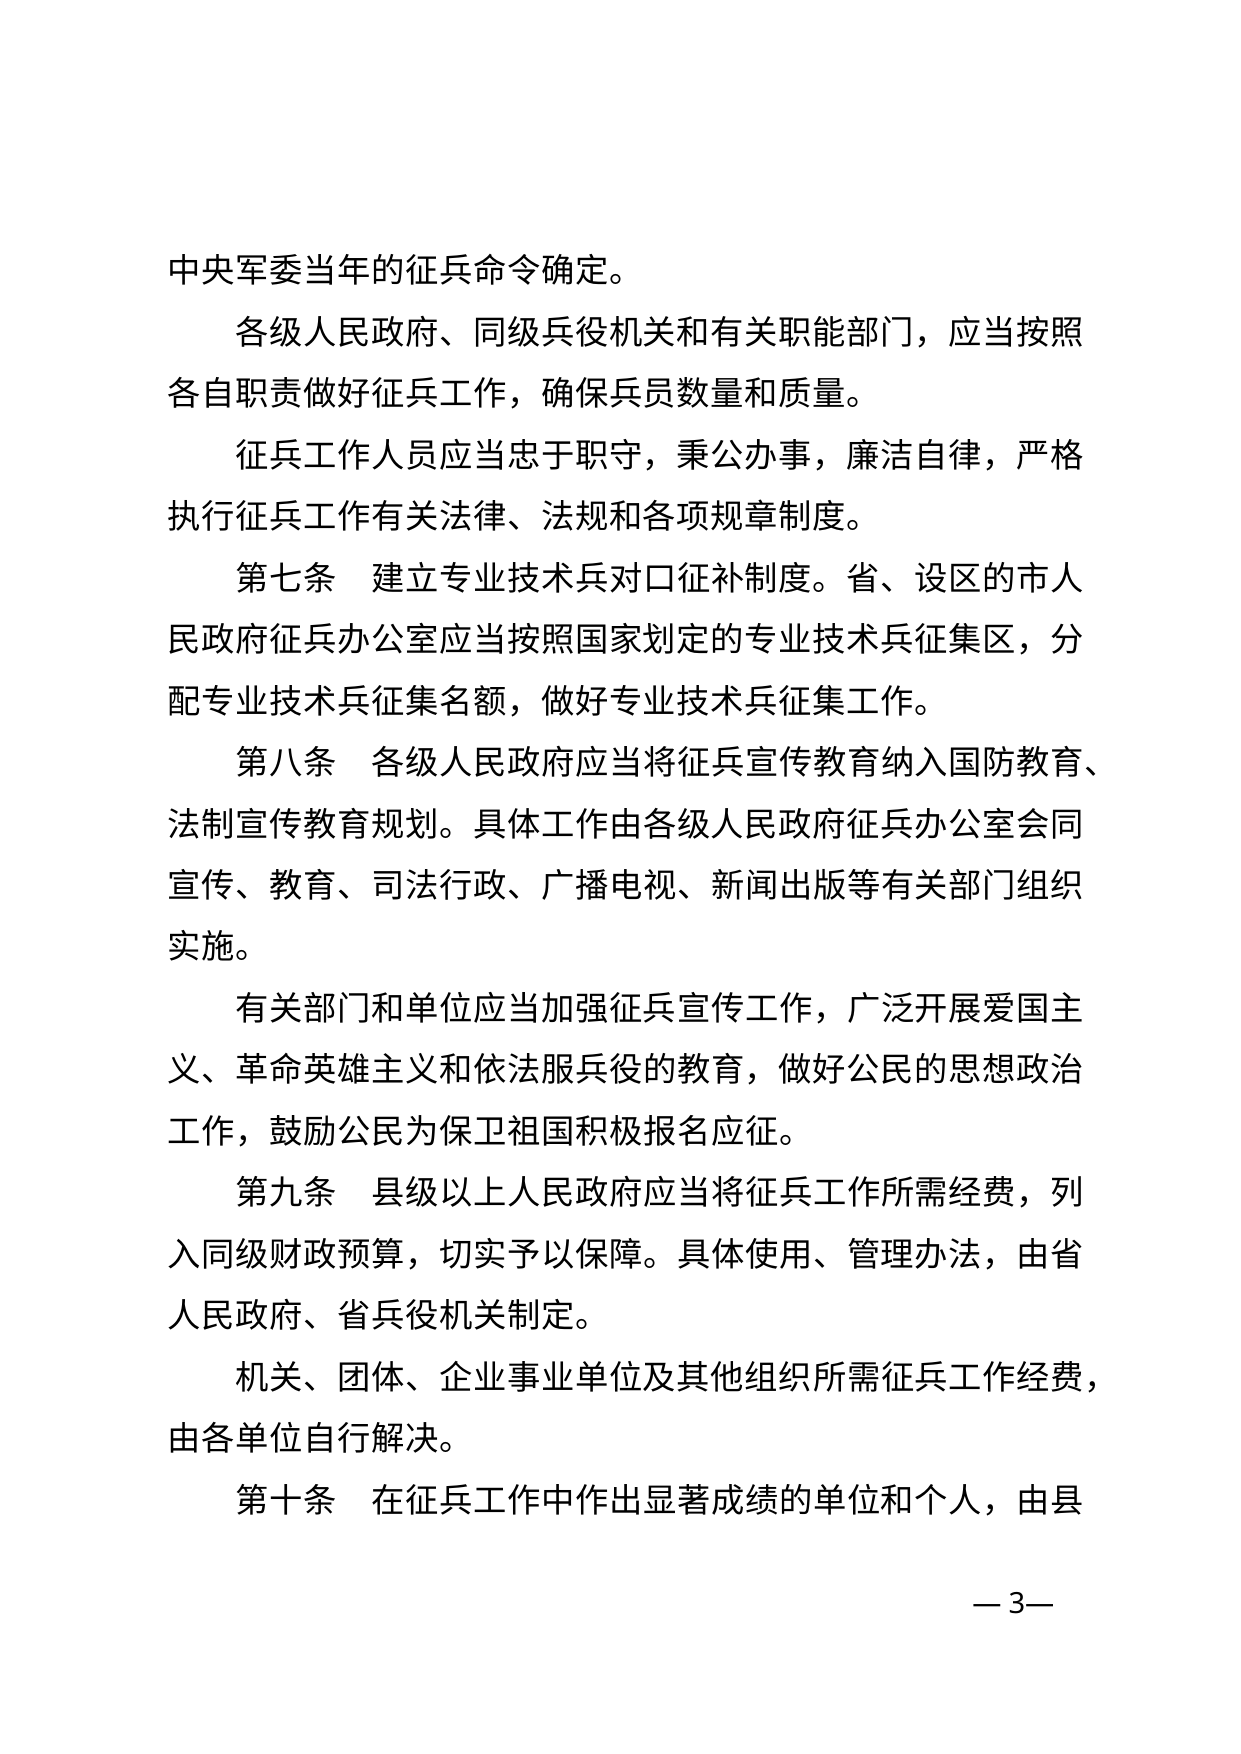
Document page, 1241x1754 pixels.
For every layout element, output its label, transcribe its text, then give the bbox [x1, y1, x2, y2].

text 第九条 县级以上人民政府应当将征兵工作所需经费，列入同级财政预算，切实予以保障。具体使用、管理办法，由省人民政府、省兵役机关制定。 [168, 1159, 1084, 1344]
text 第七条 建立专业技术兵对口征补制度。省、设区的市人民政府征兵办公室应当按照国家划定的专业技术兵征集区，分配专业技术兵征集名额，做好专业技术兵征集工作。 [168, 545, 1084, 729]
text 各级人民政府、同级兵役机关和有关职能部门，应当按照各自职责做好征兵工作，确保兵员数量和质量。 [168, 299, 1084, 422]
text 第八条 各级人民政府应当将征兵宣传教育纳入国防教育、法制宣传教育规划。具体工作由各级人民政府征兵办公室会同宣传、教育、司法行政、广播电视、新闻出版等有关部门组织实施。 [168, 729, 1084, 975]
text 征兵工作人员应当忠于职守，秉公办事，廉洁自律，严格执行征兵工作有关法律、法规和各项规章制度。 [168, 422, 1084, 545]
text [168, 1467, 1084, 1528]
text 机关、团体、企业事业单位及其他组织所需征兵工作经费，由各单位自行解决。 [168, 1344, 1084, 1467]
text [168, 238, 1084, 299]
text 有关部门和单位应当加强征兵宣传工作，广泛开展爱国主义、革命英雄主义和依法服兵役的教育，做好公民的思想政治工作，鼓励公民为保卫祖国积极报名应征。 [168, 975, 1084, 1159]
